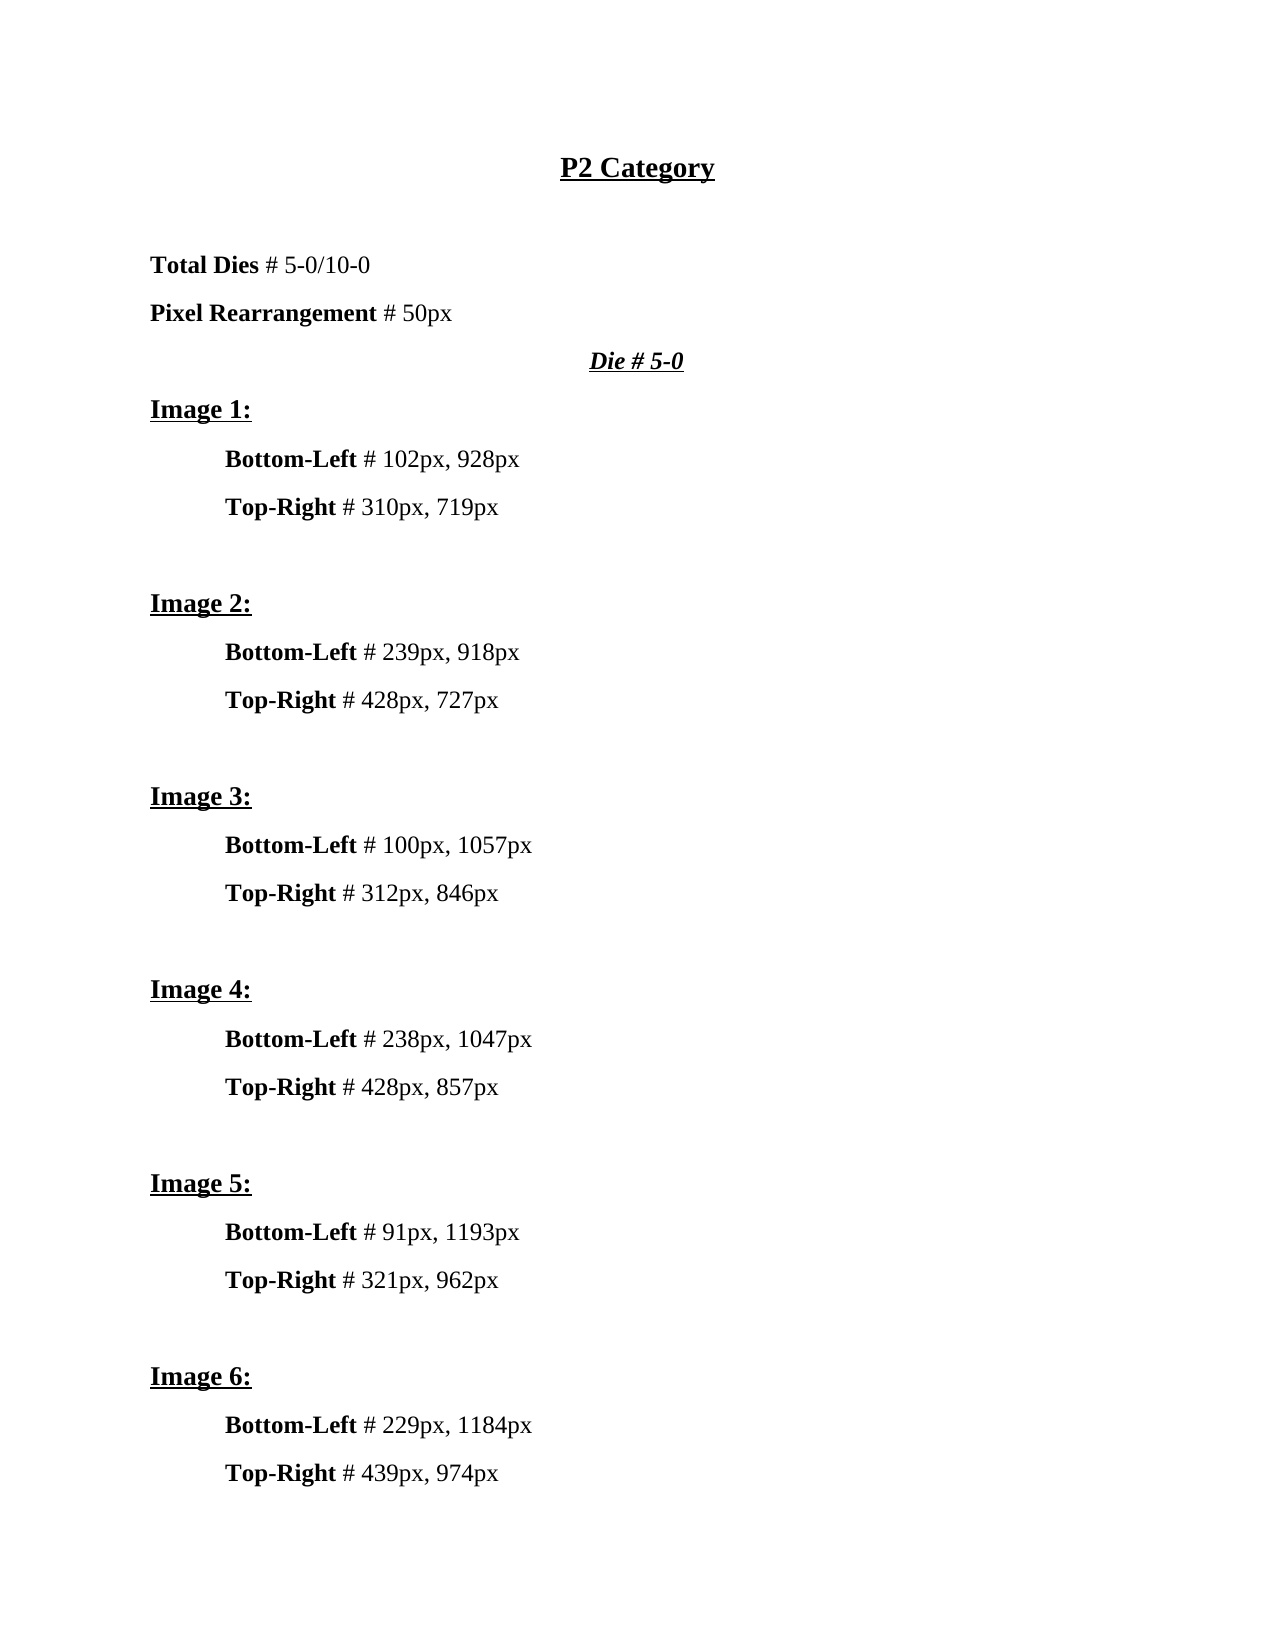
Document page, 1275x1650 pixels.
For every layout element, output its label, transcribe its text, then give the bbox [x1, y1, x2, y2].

text Top-Right # 310px, 719px [225, 492, 1125, 520]
text Top-Right # 428px, 857px [225, 1072, 1125, 1100]
text Bottom-Left # 100px, 1057px [225, 831, 1125, 859]
text Image 1: [150, 394, 1125, 425]
text Bottom-Left # 91px, 1193px [225, 1217, 1125, 1246]
text Pixel Rearrangement # 50px [150, 298, 1125, 327]
text P2 Category [150, 150, 1125, 183]
text Image 2: [150, 587, 1125, 618]
text Top-Right # 428px, 727px [225, 685, 1125, 714]
text Image 3: [150, 780, 1125, 811]
text Bottom-Left # 239px, 918px [225, 637, 1125, 666]
text Bottom-Left # 229px, 1184px [225, 1411, 1125, 1439]
text Image 4: [150, 974, 1125, 1005]
text Top-Right # 439px, 974px [225, 1458, 1125, 1487]
text Image 6: [150, 1360, 1125, 1391]
text Bottom-Left # 238px, 1047px [225, 1024, 1125, 1053]
text Total Dies # 5-0/10-0 [150, 251, 1125, 279]
text Top-Right # 321px, 962px [225, 1265, 1125, 1294]
text Die # 5-0 [150, 346, 1125, 375]
text Top-Right # 312px, 846px [225, 878, 1125, 907]
text Image 5: [150, 1167, 1125, 1198]
text Bottom-Left # 102px, 928px [225, 444, 1125, 473]
